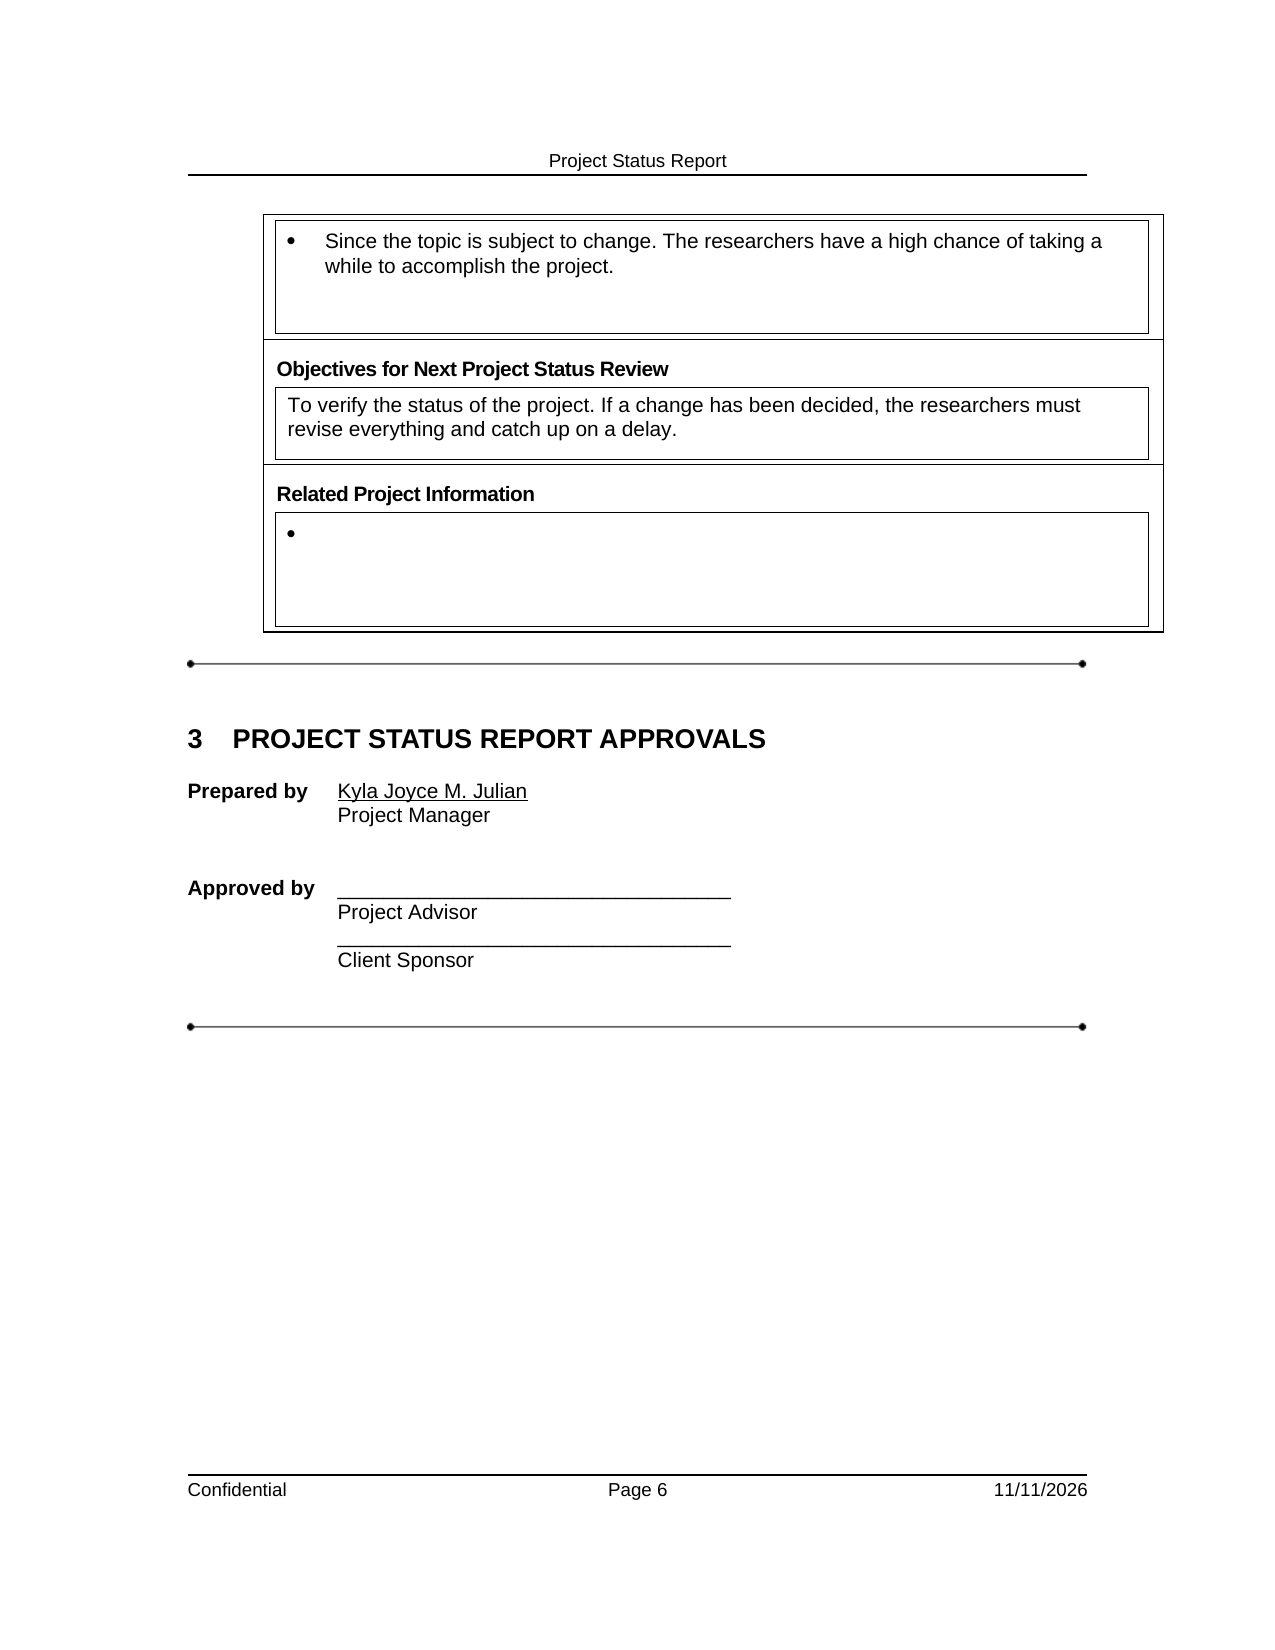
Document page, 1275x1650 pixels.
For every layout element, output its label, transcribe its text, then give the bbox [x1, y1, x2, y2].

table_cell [264, 215, 1163, 339]
picture [187, 657, 1088, 673]
text Project Manager [187, 803, 1087, 827]
text Approved by __________________________________ [187, 876, 1087, 900]
table_cell Related Project Information [264, 465, 1163, 631]
picture [187, 1020, 1088, 1036]
text Client Sponsor [187, 948, 1087, 972]
table_cell Objectives for Next Project Status Review [264, 340, 1163, 464]
text __________________________________ [337, 924, 1087, 948]
subtitle PROJECT STATUS REPORT APPROVALS [187, 723, 1087, 754]
text Project Advisor [187, 900, 1087, 924]
text Prepared by Kyla Joyce M. Julian [187, 779, 1087, 803]
